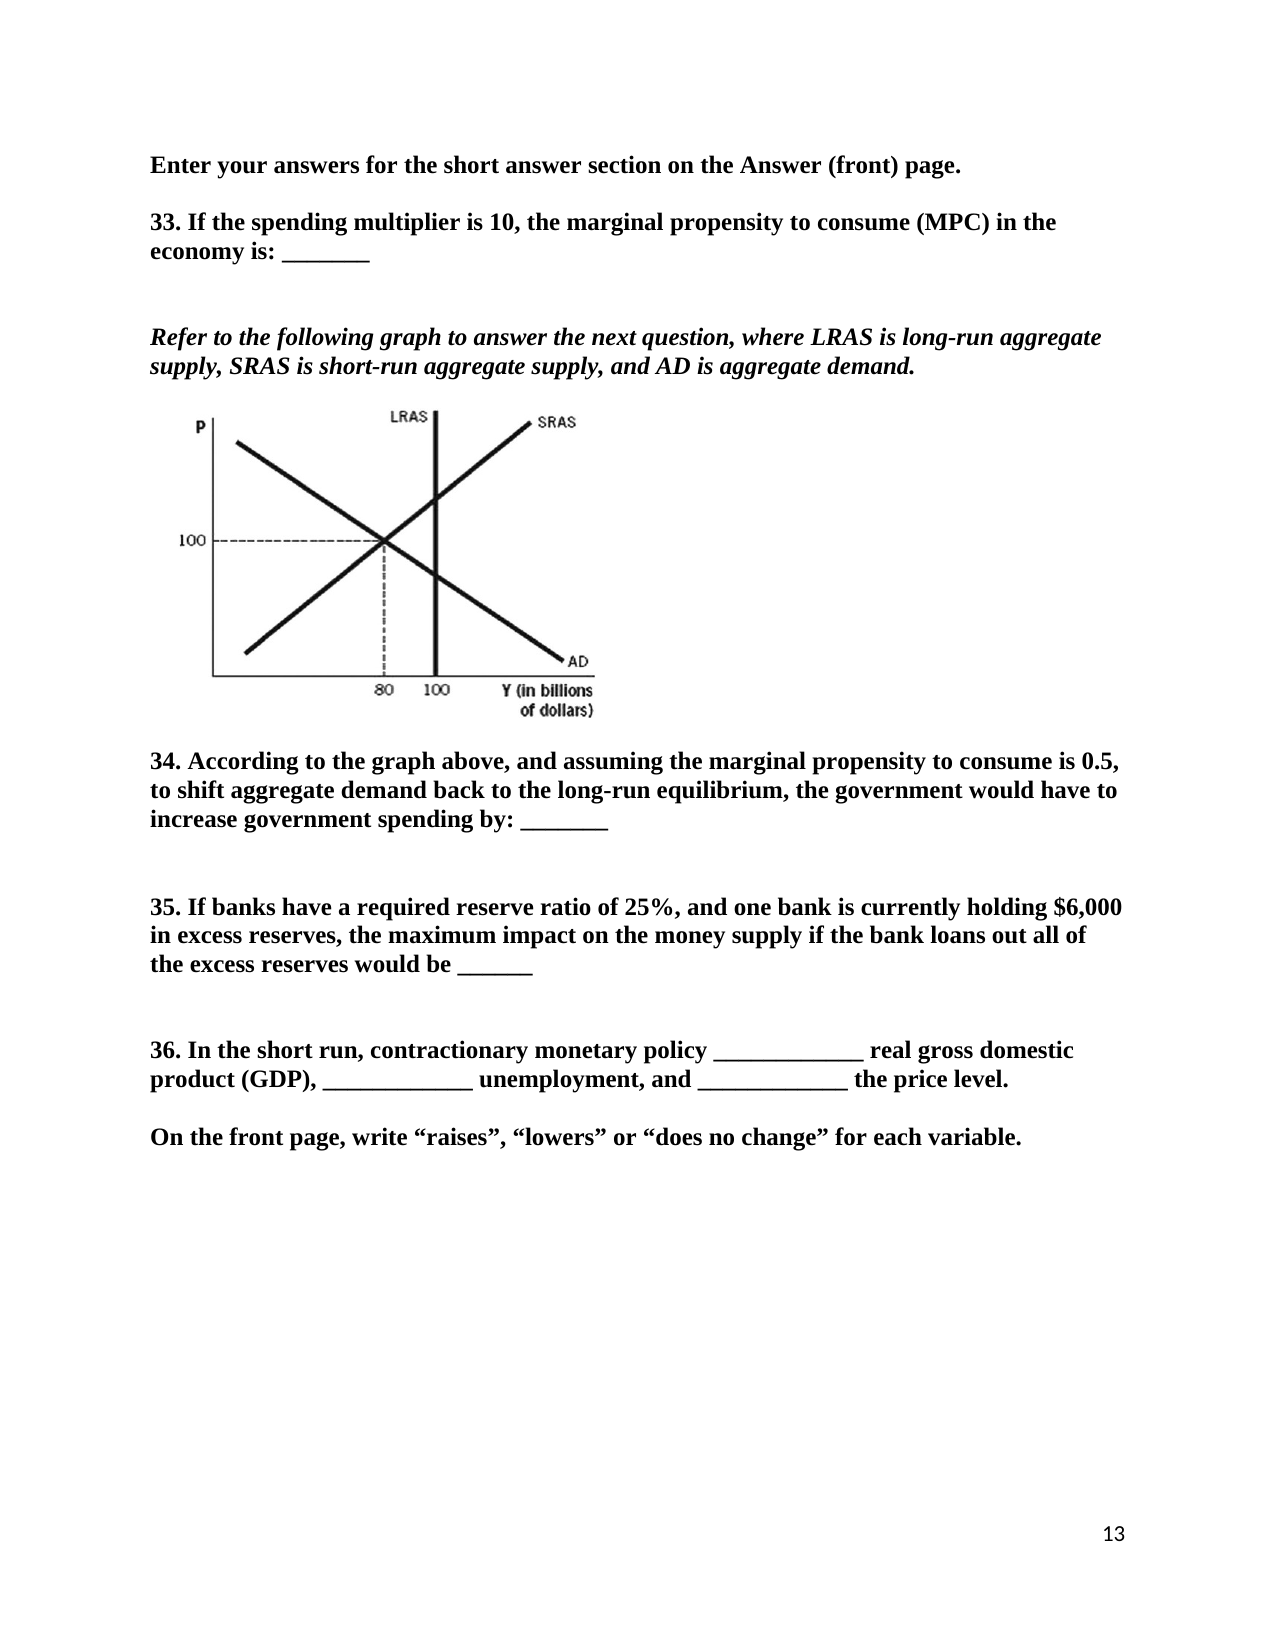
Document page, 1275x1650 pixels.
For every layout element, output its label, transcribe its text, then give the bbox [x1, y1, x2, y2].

text On the front page, write “raises”, “lowers” or “does no change” for each variable. [150, 1122, 1125, 1151]
picture [178, 408, 597, 718]
text 35. If banks have a required reserve ratio of 25%, and one bank is currently holding $6,000 in excess reserves, the maximum impact on the money supply if the bank loans out all of the excess reserves would be ______ [150, 892, 1125, 978]
text Enter your answers for the short answer section on the Answer (front) page. [150, 150, 1125, 179]
text 33. If the spending multiplier is 10, the marginal propensity to consume (MPC) in the economy is: _______ [150, 207, 1125, 265]
text 36. In the short run, contractionary monetary policy ____________ real gross domestic product (GDP), ____________ unemployment, and ____________ the price level. [150, 1036, 1125, 1093]
text Refer to the following graph to answer the next question, where LRAS is long-run aggregate supply, SRAS is short-run aggregate supply, and AD is aggregate demand. [150, 322, 1125, 380]
text 34. According to the graph above, and assuming the marginal propensity to consume is 0.5, to shift aggregate demand back to the long-run equilibrium, the government would have to increase government spending by: _______ [150, 746, 1125, 832]
